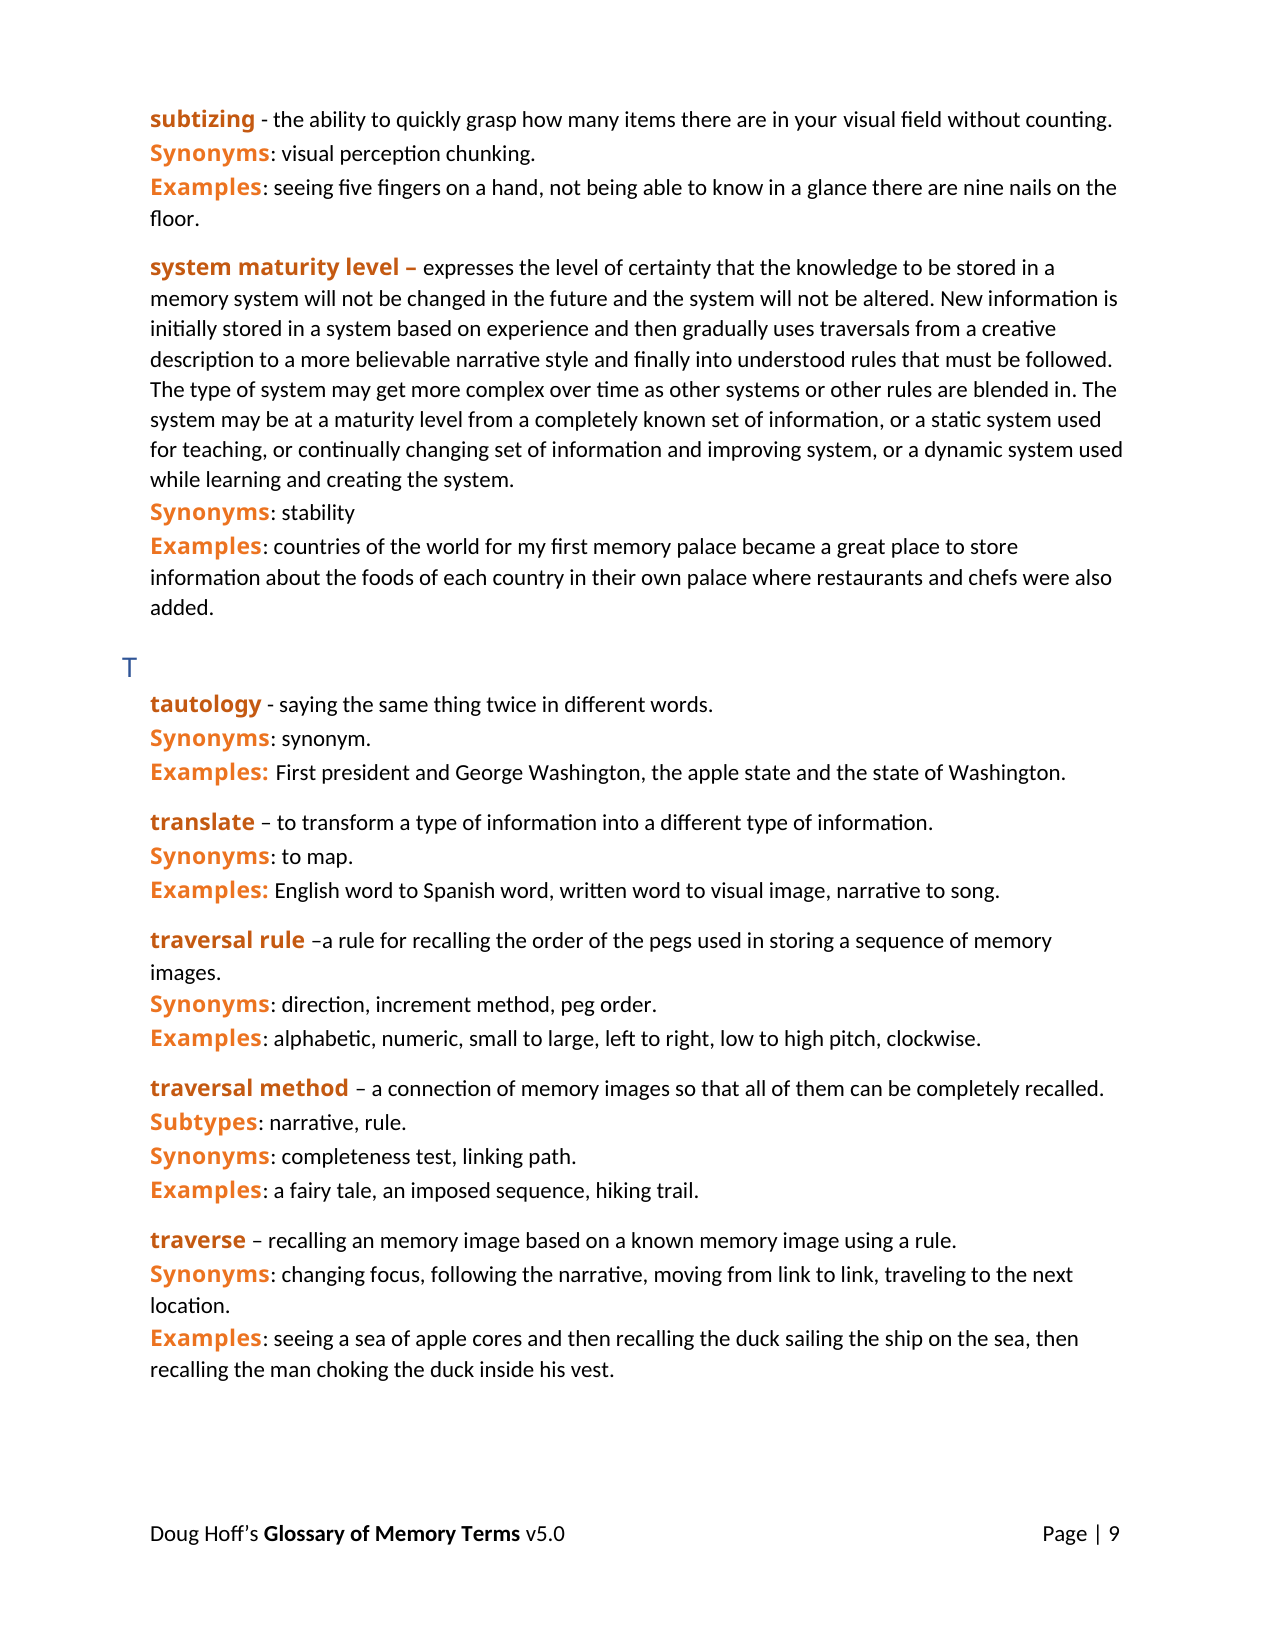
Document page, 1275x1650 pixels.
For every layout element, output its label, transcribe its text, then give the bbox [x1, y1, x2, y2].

text traversal method – a connection of memory images so that all of them can be completely recalled. Subtypes: narrative, rule. Synonyms: completeness test, linking path. Examples: a fairy tale, an imposed sequence, hiking trail. [150, 1072, 1125, 1205]
text system maturity level – expresses the level of certainty that the knowledge to be stored in a memory system will not be changed in the future and the system will not be altered. New information is initially stored in a system based on experience and then gradually uses traversals from a creative description to a more believable narrative style and finally into understood rules that must be followed. The type of system may get more complex over time as other systems or other rules are blended in. The system may be at a maturity level from a completely known set of information, or a static system used for teaching, or continually changing set of information and improving system, or a dynamic system used while learning and creating the system. Synonyms: stability Examples: countries of the world for my first memory palace became a great place to store information about the foods of each country in their own palace where restaurants and chefs were also added. [150, 251, 1125, 621]
text traverse – recalling an memory image based on a known memory image using a rule. Synonyms: changing focus, following the narrative, moving from link to link, traveling to the next location. Examples: seeing a sea of apple cores and then recalling the duck sailing the ship on the sea, then recalling the man choking the duck inside his vest. [150, 1224, 1125, 1383]
text subtizing - the ability to quickly grasp how many items there are in your visual field without counting. Synonyms: visual perception chunking. Examples: seeing five fingers on a hand, not being able to know in a glance there are nine nails on the floor. [150, 103, 1125, 232]
text traversal rule –a rule for recalling the order of the pegs used in storing a sequence of memory images. Synonyms: direction, increment method, peg order. Examples: alphabetic, numeric, small to large, left to right, low to high pitch, clockwise. [150, 924, 1125, 1053]
text translate – to transform a type of information into a different type of information. Synonyms: to map. Examples: English word to Spanish word, written word to visual image, narrative to song. [150, 806, 1125, 905]
subtitle T [122, 649, 1125, 686]
text tautology - saying the same thing twice in different words. Synonyms: synonym. Examples: First president and George Washington, the apple state and the state of Washington. [150, 688, 1125, 787]
